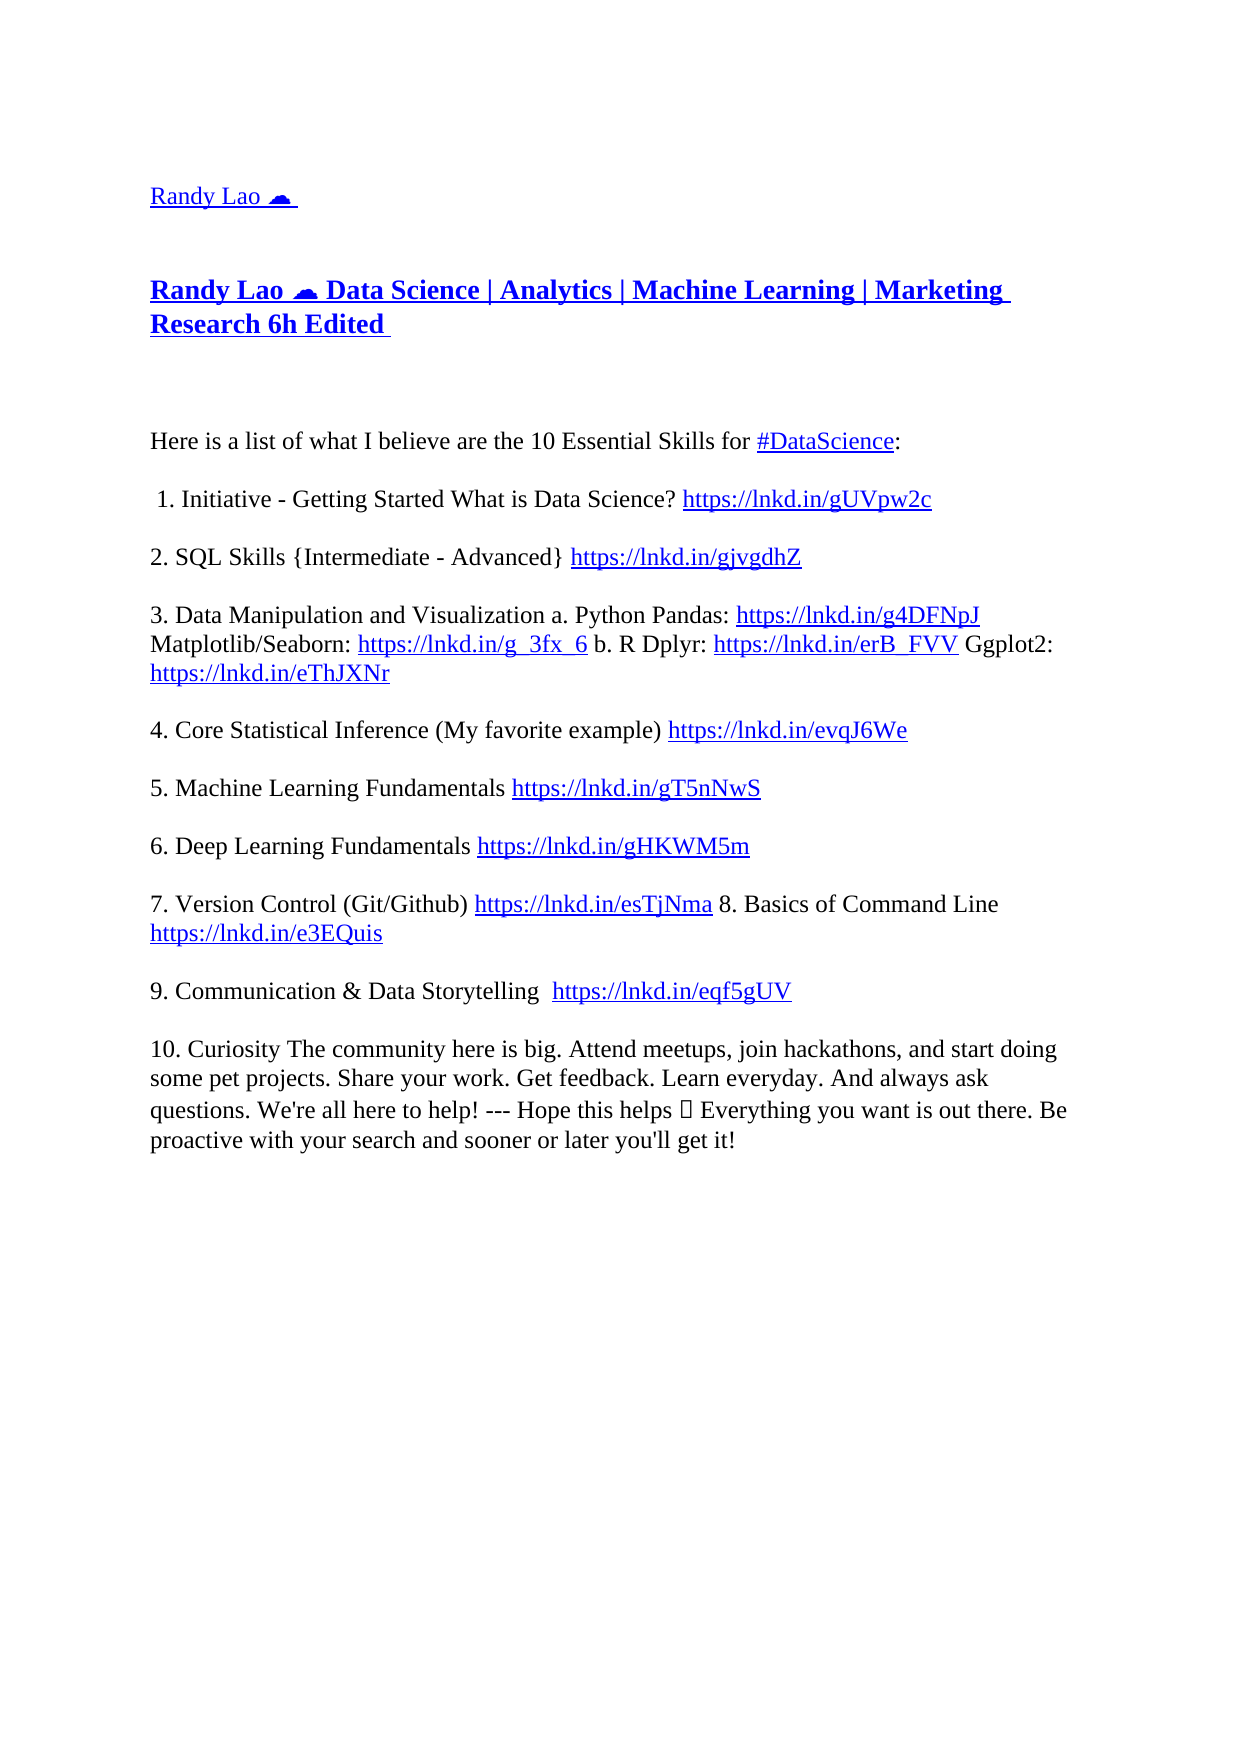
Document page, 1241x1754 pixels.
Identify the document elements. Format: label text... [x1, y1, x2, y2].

text 7. Version Control (Git/Github) https://lnkd.in/esTjNma 8. Basics of Command Line https://lnkd.in/e3EQuis [150, 889, 1090, 947]
text Randy Lao ☁️ Data Science | Analytics | Machine Learning | Marketing Research 6h Edited [150, 269, 1090, 340]
text 4. Core Statistical Inference (My favorite example) https://lnkd.in/evqJ6We [150, 716, 1090, 744]
text 5. Machine Learning Fundamentals https://lnkd.in/gT5nNwS [150, 773, 1090, 802]
text Here is a list of what I believe are the 10 Essential Skills for #DataScience: [150, 426, 1090, 455]
text 1. Initiative - Getting Started What is Data Science? https://lnkd.in/gUVpw2c [150, 484, 1090, 513]
text 6. Deep Learning Fundamentals https://lnkd.in/gHKWM5m [150, 831, 1090, 860]
text 9. Communication & Data Storytelling https://lnkd.in/eqf5gUV [150, 976, 1090, 1005]
text 10. Curiosity The community here is big. Attend meetups, join hackathons, and start doing some pet projects. Share your work. Get feedback. Learn everyday. And always ask questions. We're all here to help! --- Hope this helps 🙂 Everything you want is out there. Be proactive with your search and sooner or later you'll get it! [150, 1034, 1090, 1154]
text 2. SQL Skills {Intermediate - Advanced} https://lnkd.in/gjvgdhZ [150, 542, 1090, 571]
text Randy Lao ☁️ [150, 178, 1090, 212]
text 3. Data Manipulation and Visualization a. Python Pandas: https://lnkd.in/g4DFNpJ Matplotlib/Seaborn: https://lnkd.in/g_3fx_6 b. R Dplyr: https://lnkd.in/erB_FVV Ggplot2: https://lnkd.in/eThJXNr [150, 600, 1090, 686]
